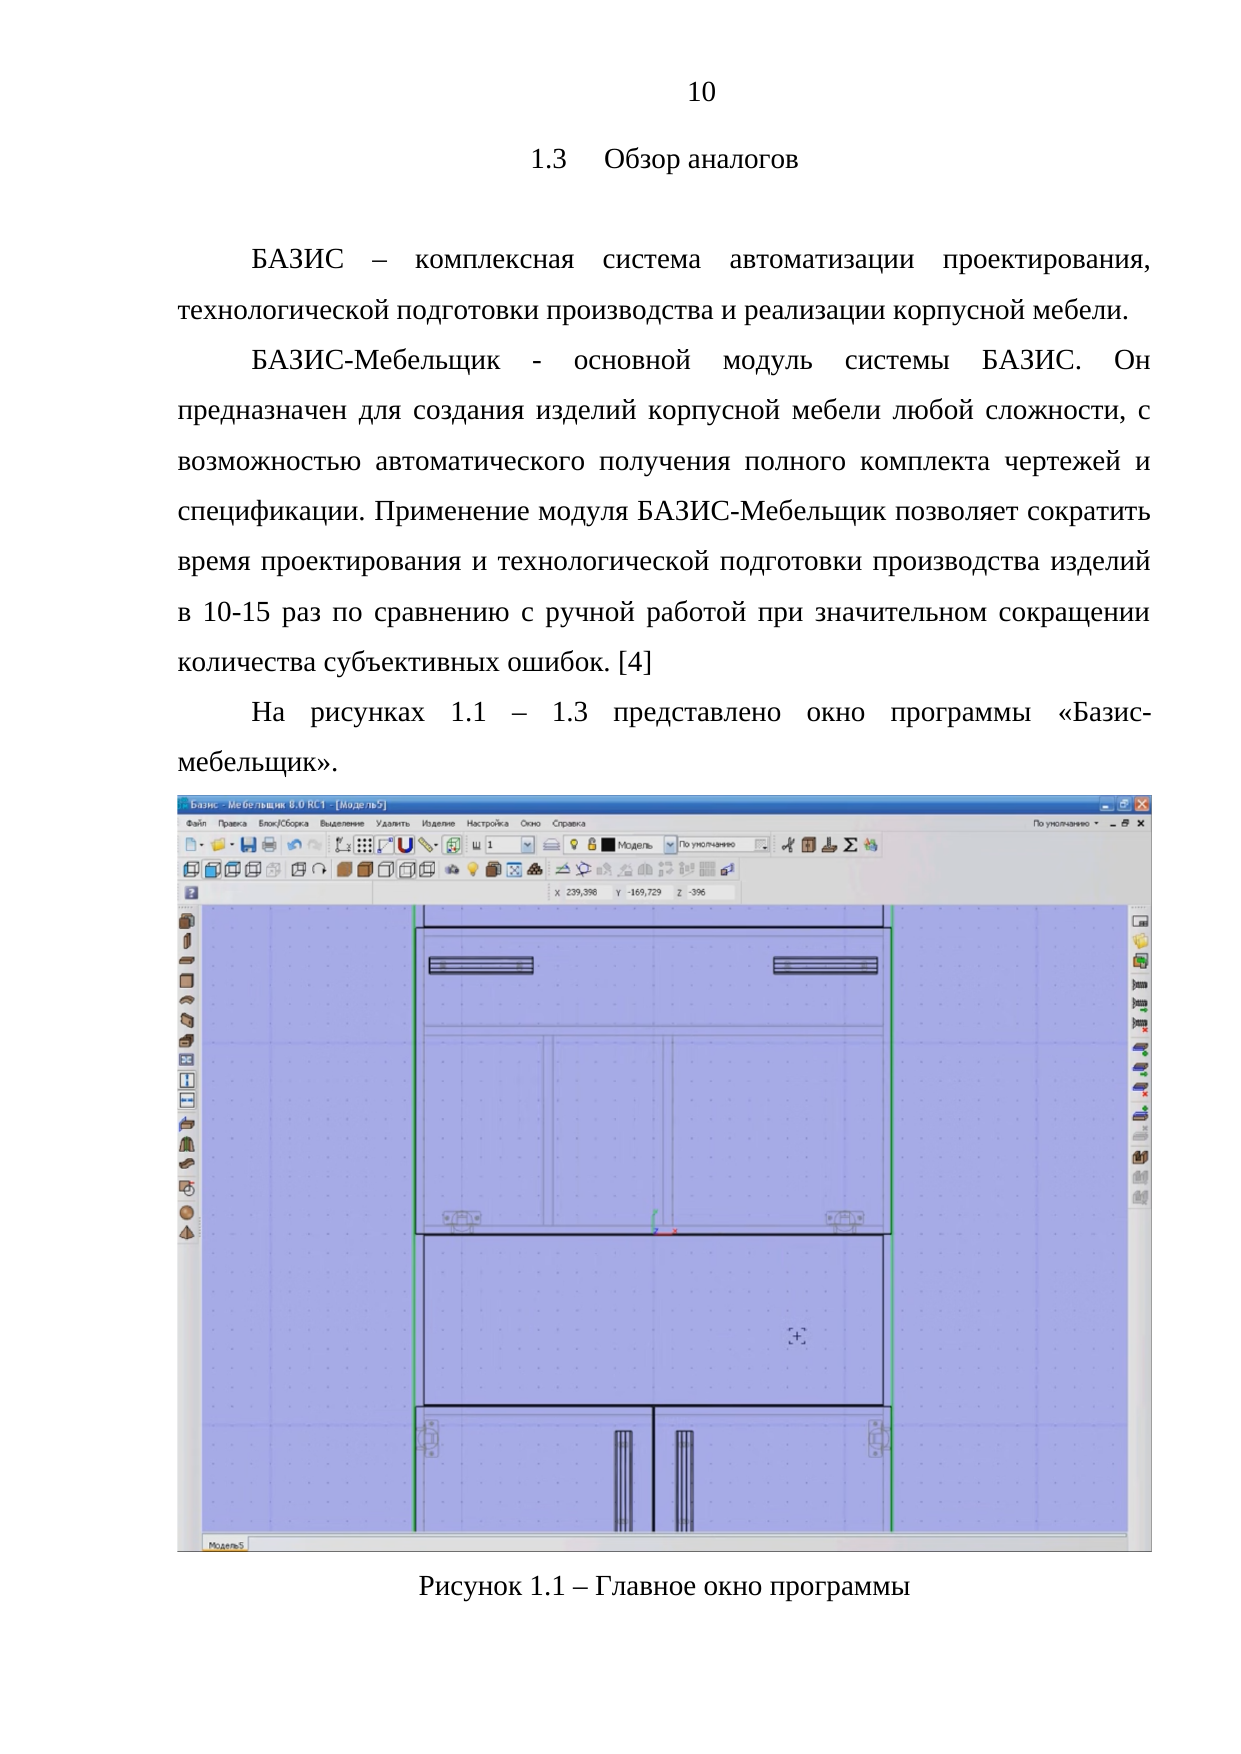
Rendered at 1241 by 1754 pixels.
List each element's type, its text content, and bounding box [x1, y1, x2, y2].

text На рисунках 1.1 – 1.3 представлено окно программы «Базис-мебельщик». [177, 694, 1152, 778]
picture [177, 795, 1152, 1552]
text БАЗИС – комплексная система автоматизации проектирования, технологической подготовки производства и реализации корпусной мебели. [177, 241, 1152, 325]
text БАЗИС-Мебельщик - основной модуль системы БАЗИС. Он предназначен для создания изделий корпусной мебели любой сложности, с возможностью автоматического получения полного комплекта чертежей и спецификации. Применение модуля БАЗИС-Мебельщик позволяет сократить время проектирования и технологической подготовки производства изделий в 10-15 раз по сравнению с ручной работой при значительном сокращении количества субъективных ошибок. [4] [177, 342, 1152, 677]
subtitle Обзор аналогов [177, 141, 1152, 174]
text Рисунок 1.1 – Главное окно программы [177, 1568, 1152, 1602]
